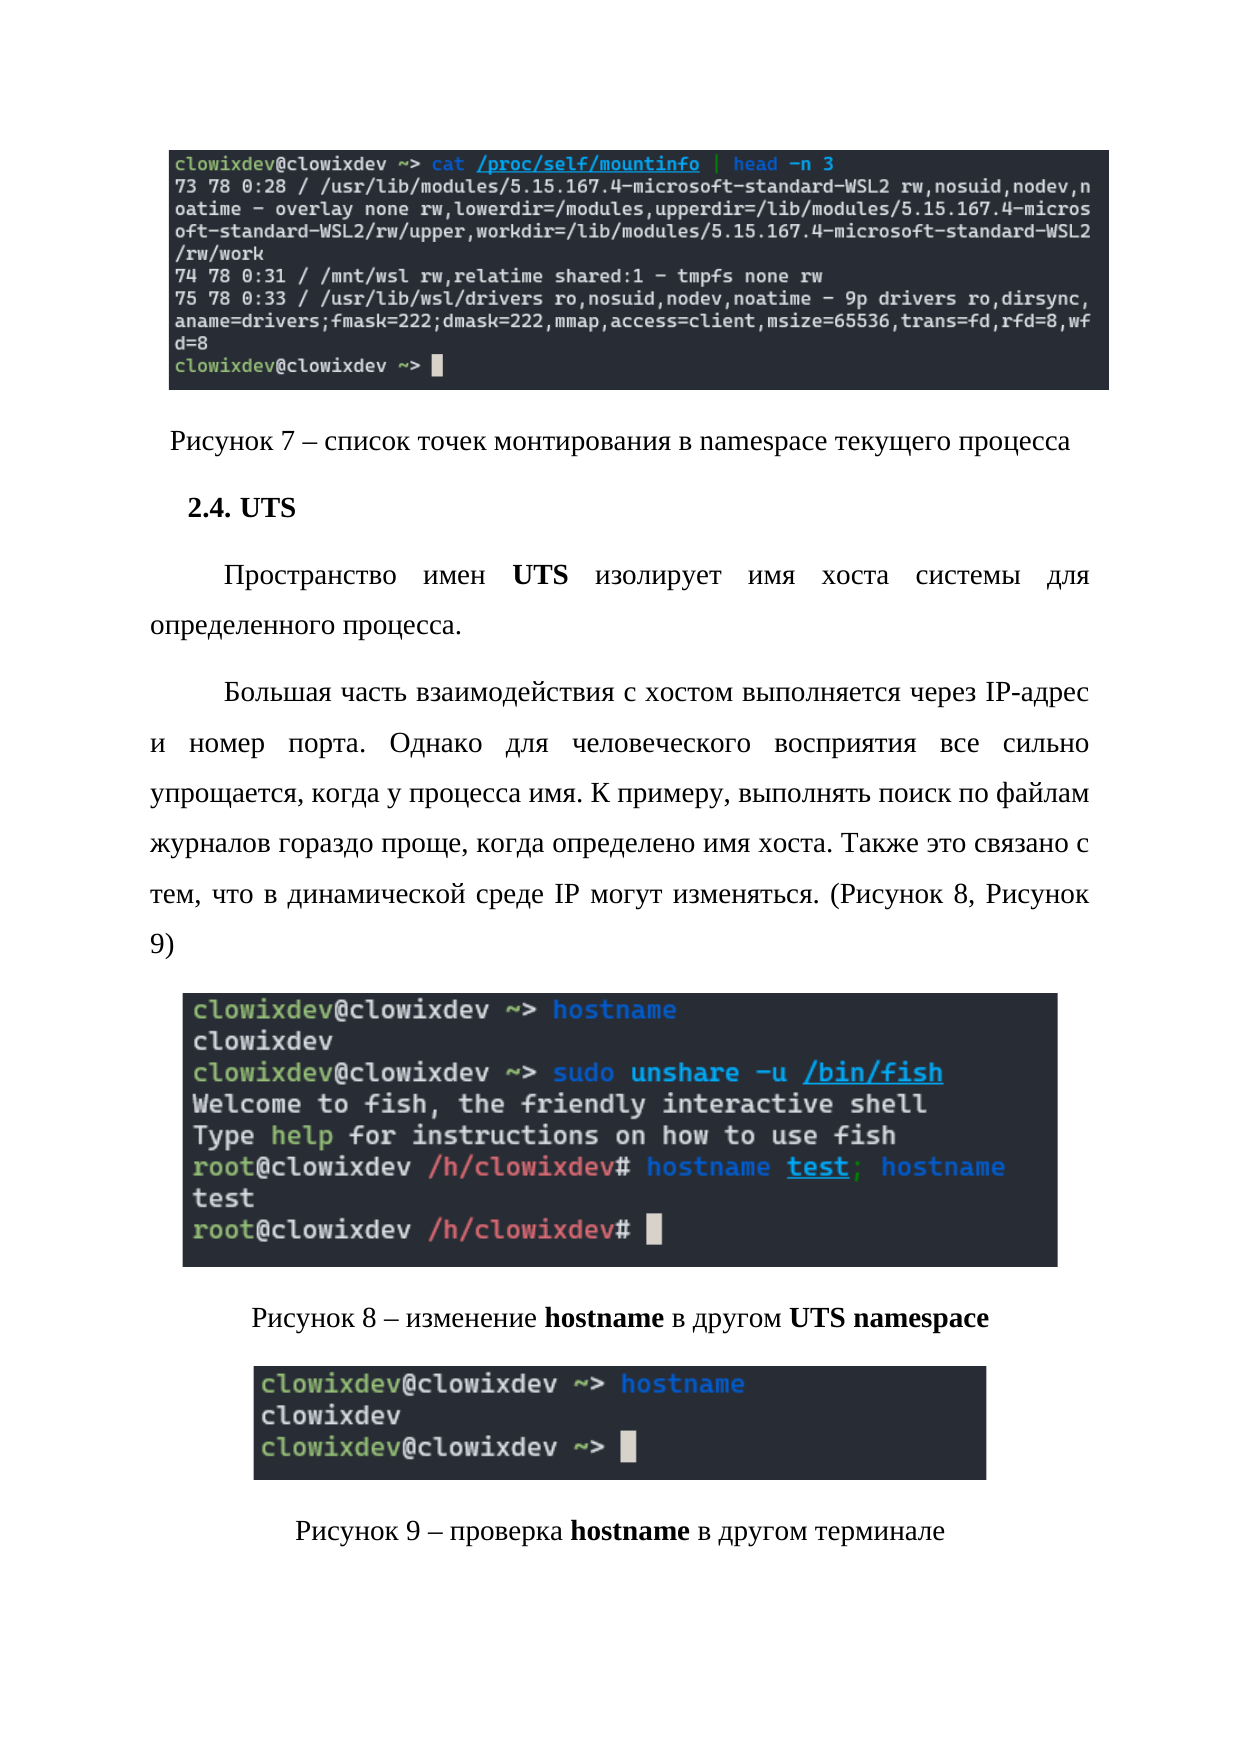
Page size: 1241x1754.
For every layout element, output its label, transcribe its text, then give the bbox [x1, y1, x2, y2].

text Пространство имен UTS изолирует имя хоста системы для определенного процесса. [150, 557, 1090, 641]
text Большая часть взаимодействия с хостом выполняется через IP-адрес и номер порта. Однако для человеческого восприятия все сильно упрощается, когда у процесса имя. К примеру, выполнять поиск по файлам журналов гораздо проще, когда определено имя хоста. Также это связано с тем, что в динамической среде IP могут изменяться. (Рисунок 8, Рисунок 9) [150, 674, 1090, 959]
picture [182, 993, 1058, 1267]
text Рисунок 9 – проверка hostname в другом терминале [150, 1513, 1090, 1546]
picture [253, 1366, 987, 1480]
text Рисунок 8 – изменение hostname в другом UTS namespace [150, 1300, 1090, 1333]
text Рисунок 7 – список точек монтирования в namespace текущего процесса [150, 423, 1090, 457]
picture [168, 150, 1109, 390]
list UTS [187, 490, 1090, 524]
